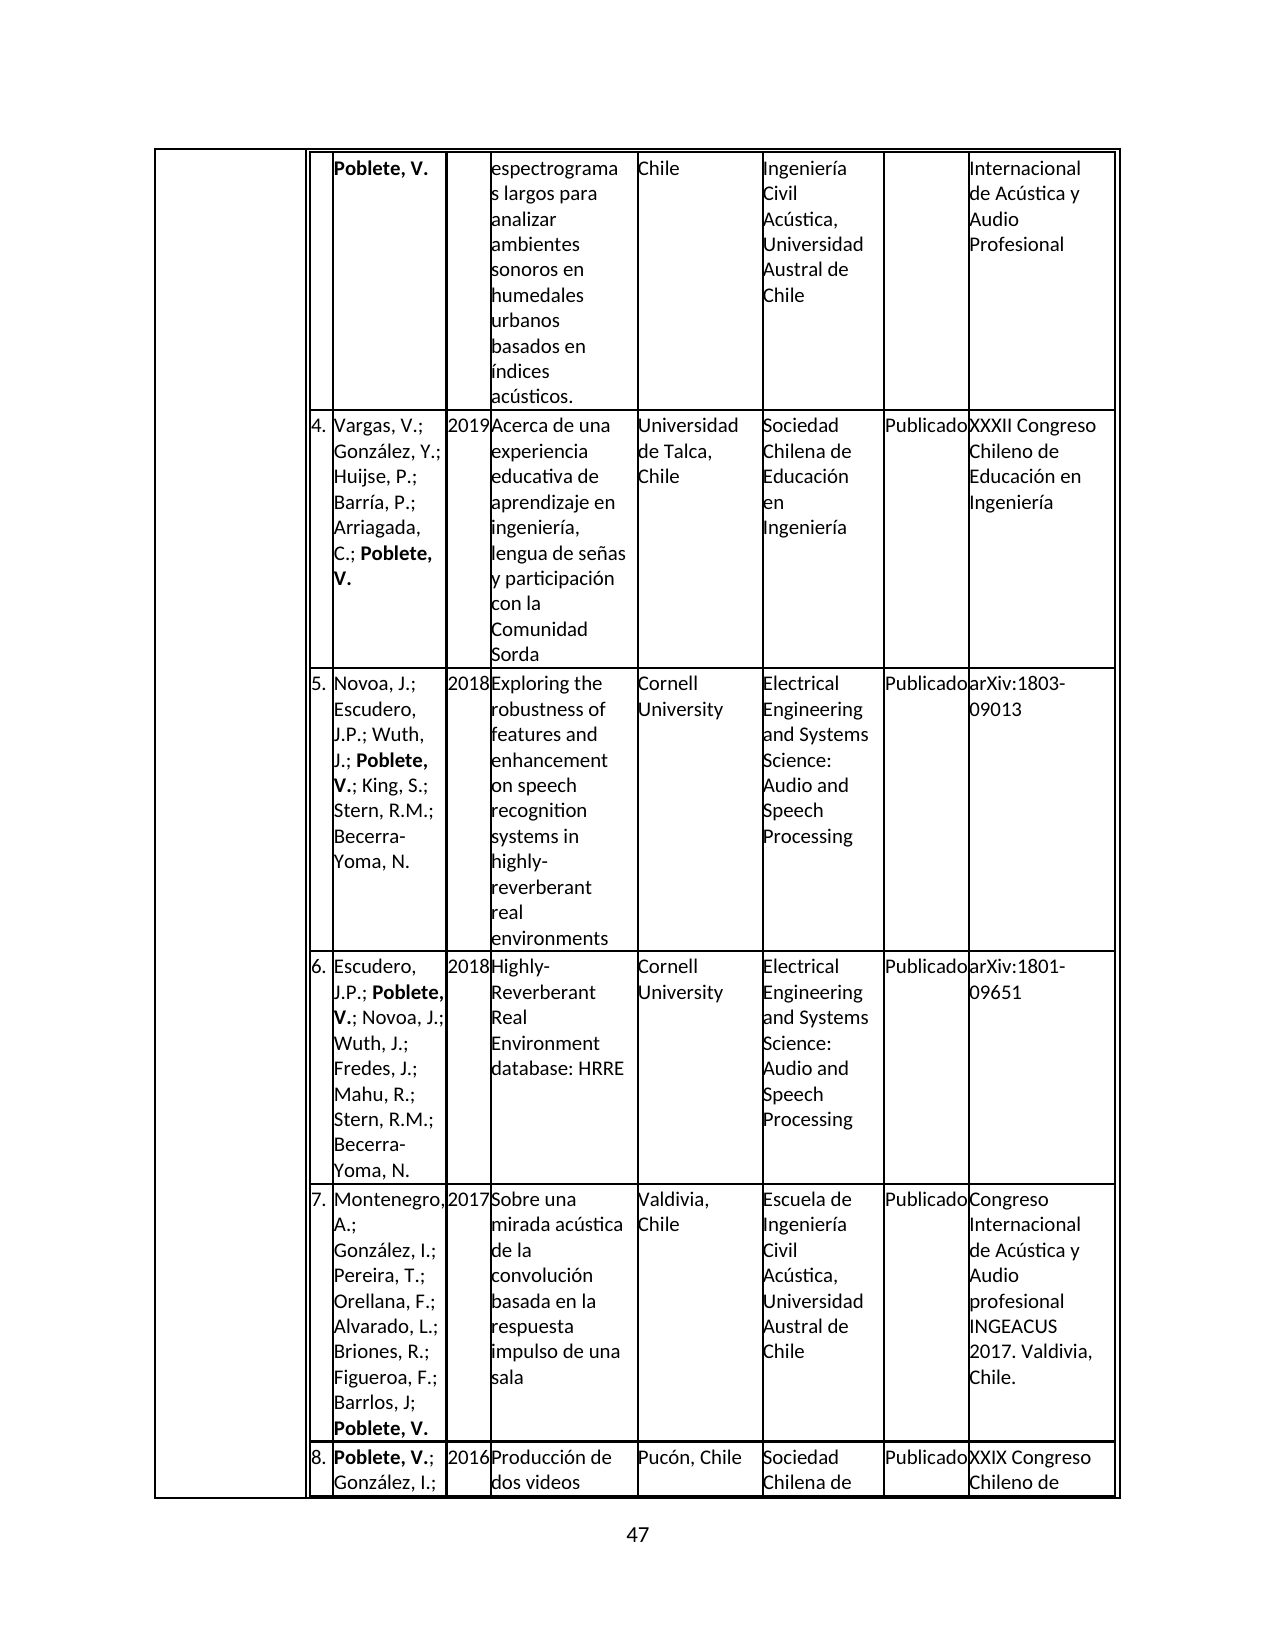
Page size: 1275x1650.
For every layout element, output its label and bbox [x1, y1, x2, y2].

table_cell [307, 150, 1119, 1497]
